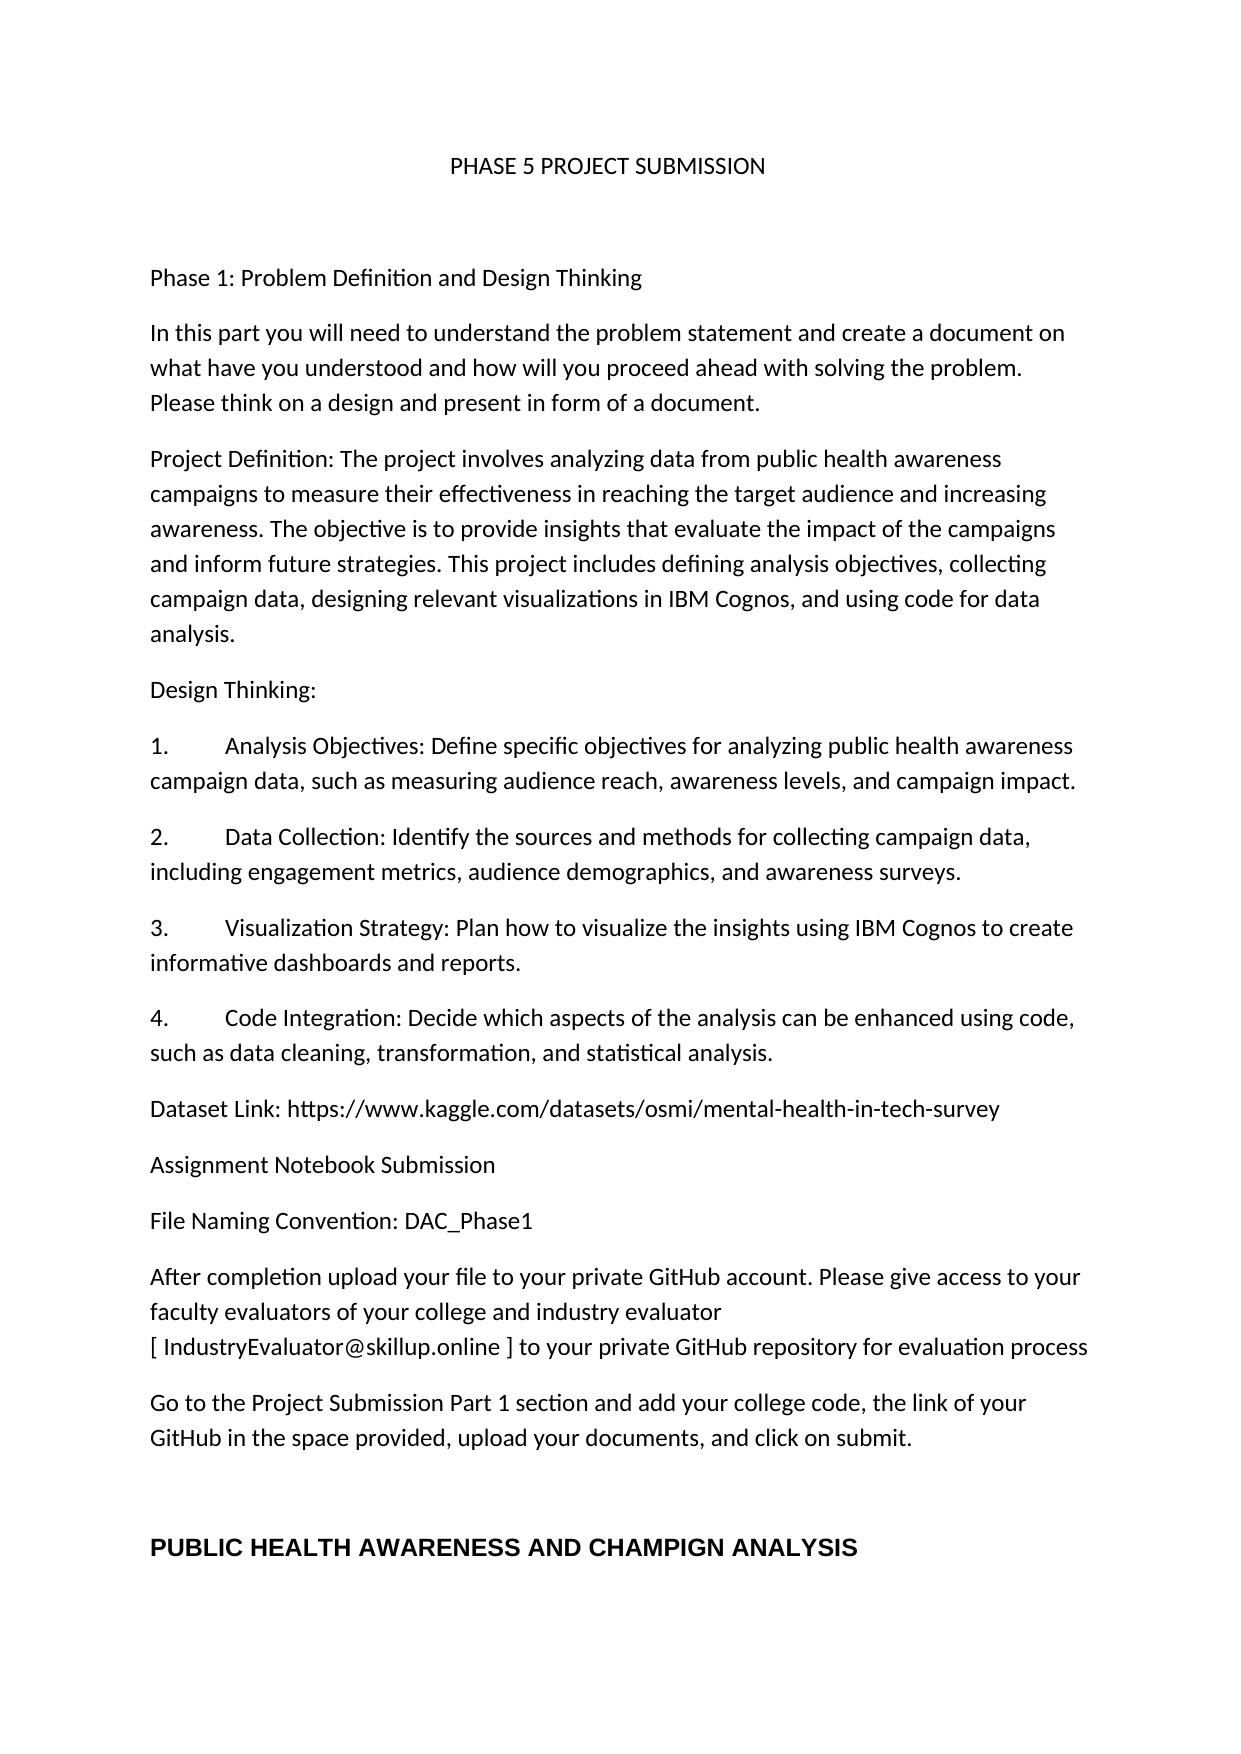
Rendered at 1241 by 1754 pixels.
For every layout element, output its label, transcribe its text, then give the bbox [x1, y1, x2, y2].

text Go to the Project Submission Part 1 section and add your college code, the link of your GitHub in the space provided, upload your documents, and click on submit. [150, 1387, 1090, 1452]
text 3. Visualization Strategy: Plan how to visualize the insights using IBM Cognos to create informative dashboards and reports. [150, 912, 1090, 977]
text After completion upload your file to your private GitHub account. Please give access to your faculty evaluators of your college and industry evaluator [ IndustryEvaluator@skillup.online ] to your private GitHub repository for evaluation process [150, 1261, 1090, 1361]
text Dataset Link: https://www.kaggle.com/datasets/osmi/mental-health-in-tech-survey [150, 1093, 1090, 1124]
text Assignment Notebook Submission [150, 1149, 1090, 1180]
text File Naming Convention: DAC_Phase1 [150, 1205, 1090, 1236]
text 1. Analysis Objectives: Define specific objectives for analyzing public health awareness campaign data, such as measuring audience reach, awareness levels, and campaign impact. [150, 730, 1090, 796]
text 2. Data Collection: Identify the sources and methods for collecting campaign data, including engagement metrics, audience demographics, and awareness surveys. [150, 821, 1090, 886]
text In this part you will need to understand the problem statement and create a document on what have you understood and how will you proceed ahead with solving the problem. Please think on a design and present in form of a document. [150, 317, 1090, 418]
text 4. Code Integration: Decide which aspects of the analysis can be enhanced using code, such as data cleaning, transformation, and statistical analysis. [150, 1002, 1090, 1068]
text Phase 1: Problem Definition and Design Thinking [150, 262, 1090, 292]
text Project Definition: The project involves analyzing data from public health awareness campaigns to measure their effectiveness in reaching the target audience and increasing awareness. The objective is to provide insights that evaluate the impact of the campaigns and inform future strategies. This project includes defining analysis objectives, collecting campaign data, designing relevant visualizations in IBM Cognos, and using code for data analysis. [150, 443, 1090, 649]
text PUBLIC HEALTH AWARENESS AND CHAMPIGN ANALYSIS [150, 1533, 1090, 1562]
text PHASE 5 PROJECT SUBMISSION [150, 150, 1090, 181]
text Design Thinking: [150, 674, 1090, 705]
